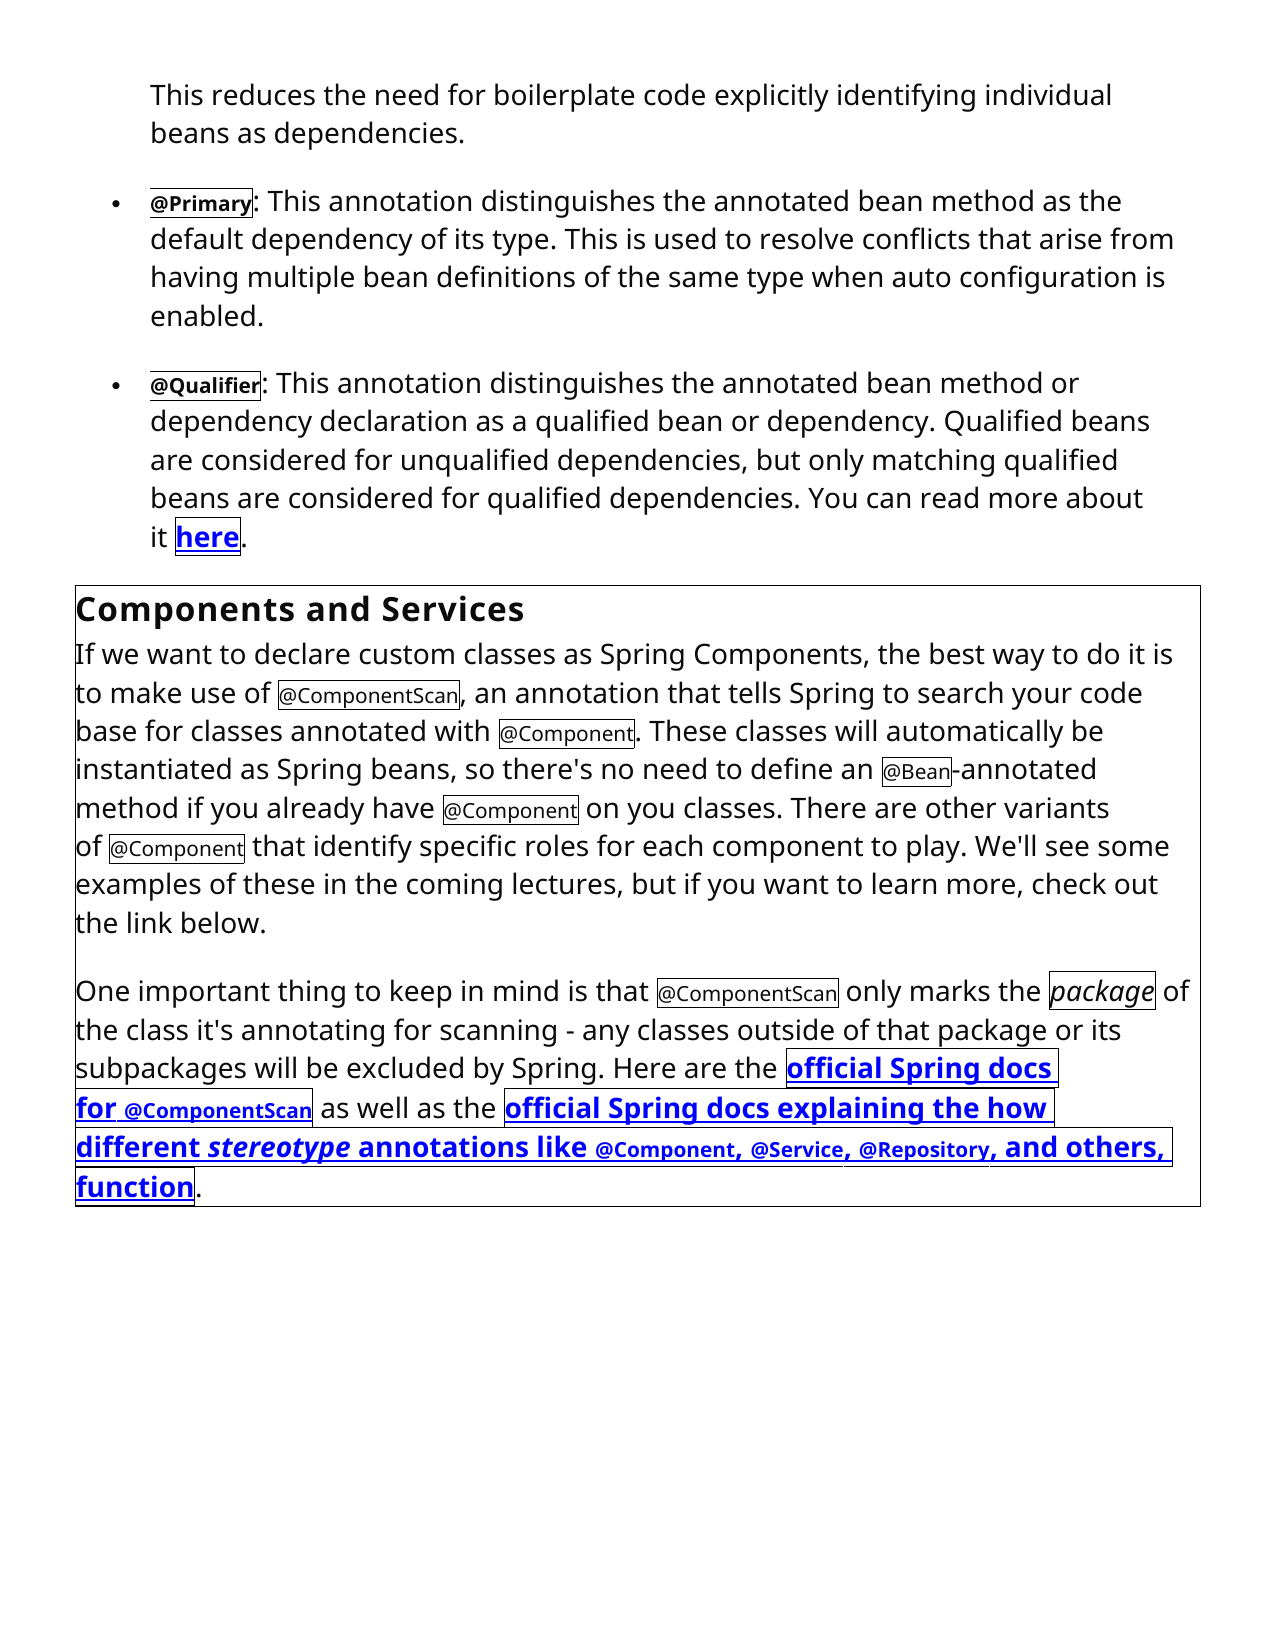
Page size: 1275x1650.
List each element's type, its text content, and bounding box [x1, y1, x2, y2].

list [112, 75, 1200, 152]
text One important thing to keep in mind is that @ComponentScan only marks the package of the class it's annotating for scanning - any classes outside of that package or its subpackages will be excluded by Spring. Here are the official Spring docs for @ComponentScan as well as the official Spring docs explaining the how different stereotype annotations like @Component, @Service, @Repository, and others, function. [76, 970, 1200, 1206]
list @Primary: This annotation distinguishes the annotated bean method as the default dependency of its type. This is used to resolve conflicts that arise from having multiple bean definitions of the same type when auto configuration is enabled. [112, 181, 1200, 334]
text If we want to declare custom classes as Spring Components, the best way to do it is to make use of @ComponentScan, an annotation that tells Spring to search your code base for classes annotated with @Component. These classes will automatically be instantiated as Spring beans, so there's no need to define an @Bean-annotated method if you already have @Component on you classes. There are other variants of @Component that identify specific roles for each component to play. We'll see some examples of these in the coming lectures, but if you want to learn more, check out the link below. [76, 634, 1200, 941]
list @Qualifier: This annotation distinguishes the annotated bean method or dependency declaration as a qualified bean or dependency. Qualified beans are considered for unqualified dependencies, but only matching qualified beans are considered for qualified dependencies. You can read more about it here. [112, 363, 1200, 556]
subtitle Components and Services [76, 586, 1200, 631]
